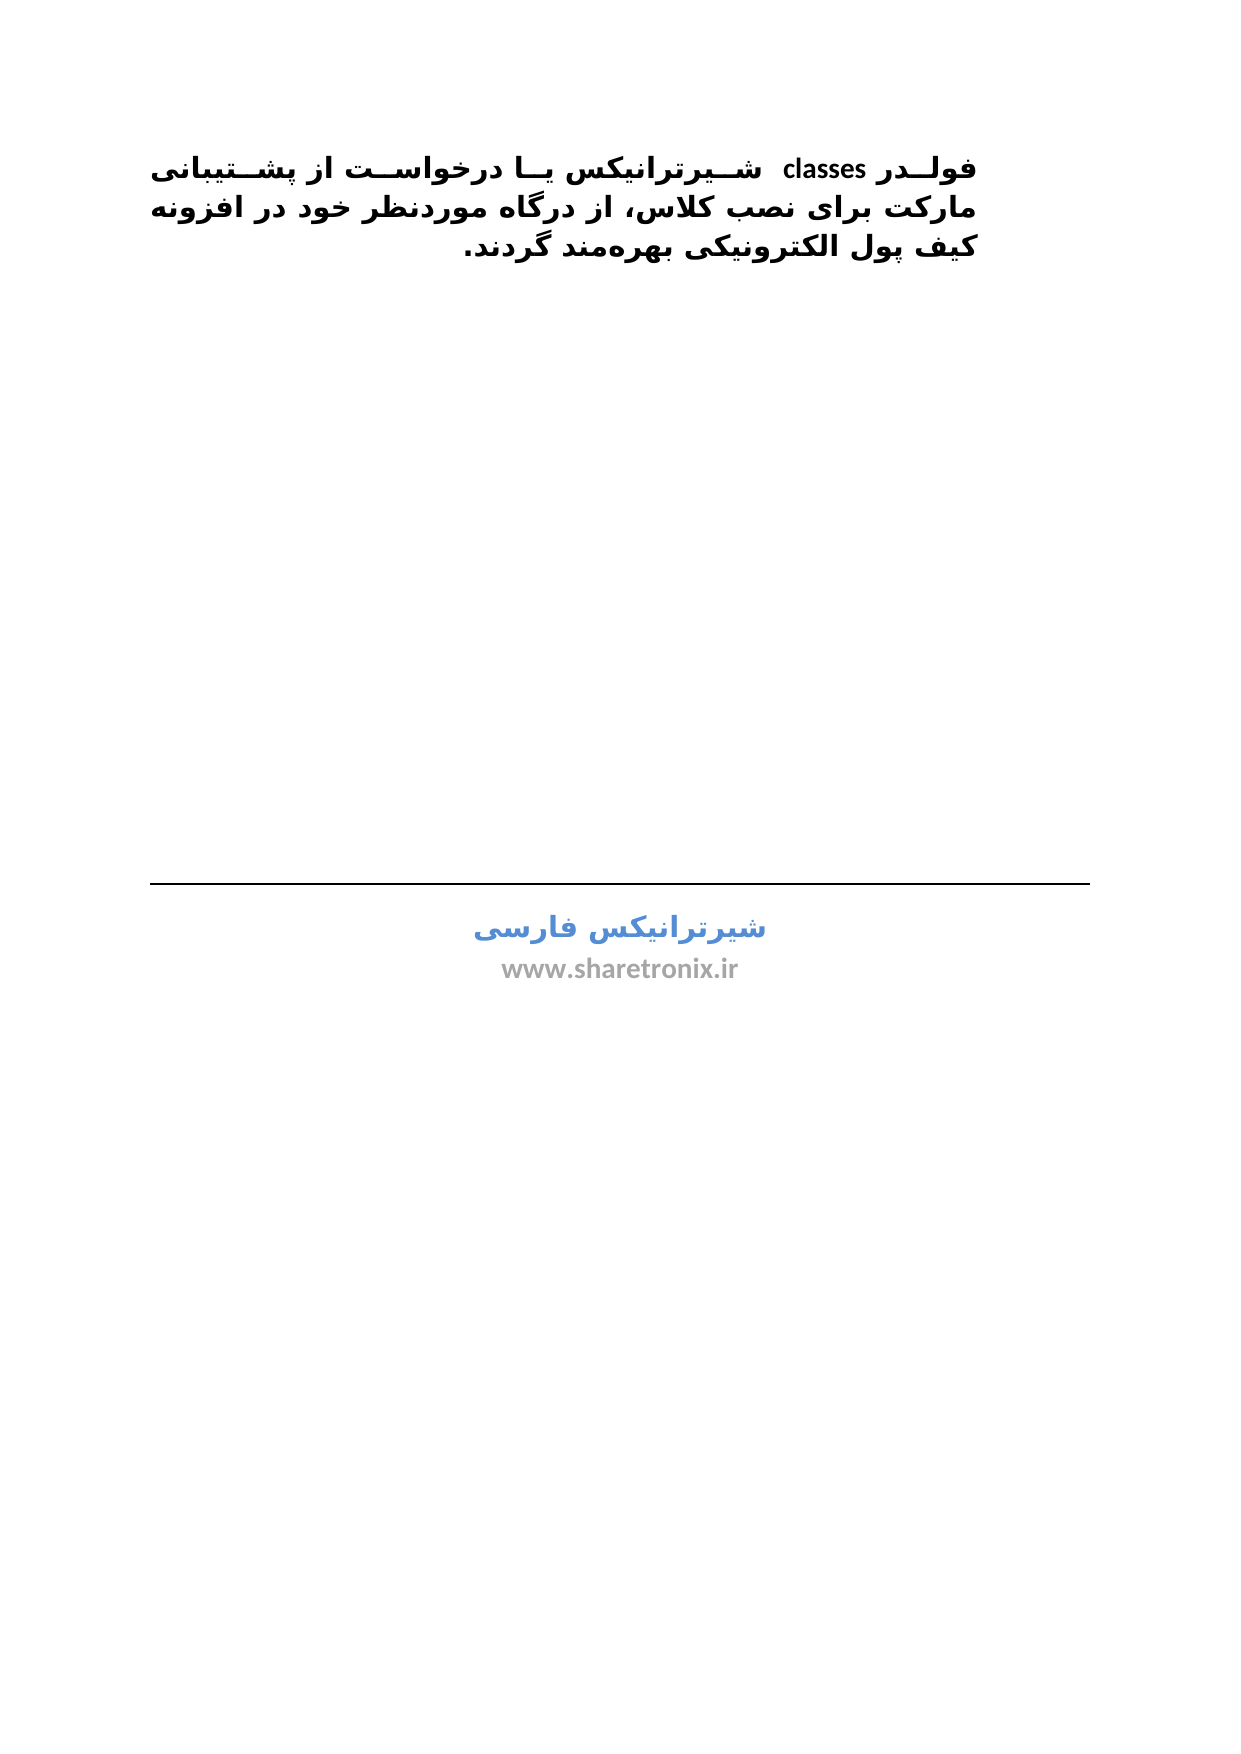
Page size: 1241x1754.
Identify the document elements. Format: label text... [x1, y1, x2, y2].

text www.sharetronix.ir [150, 950, 1090, 985]
text شیرترانیکس فارسی [150, 911, 1090, 945]
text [150, 150, 978, 263]
